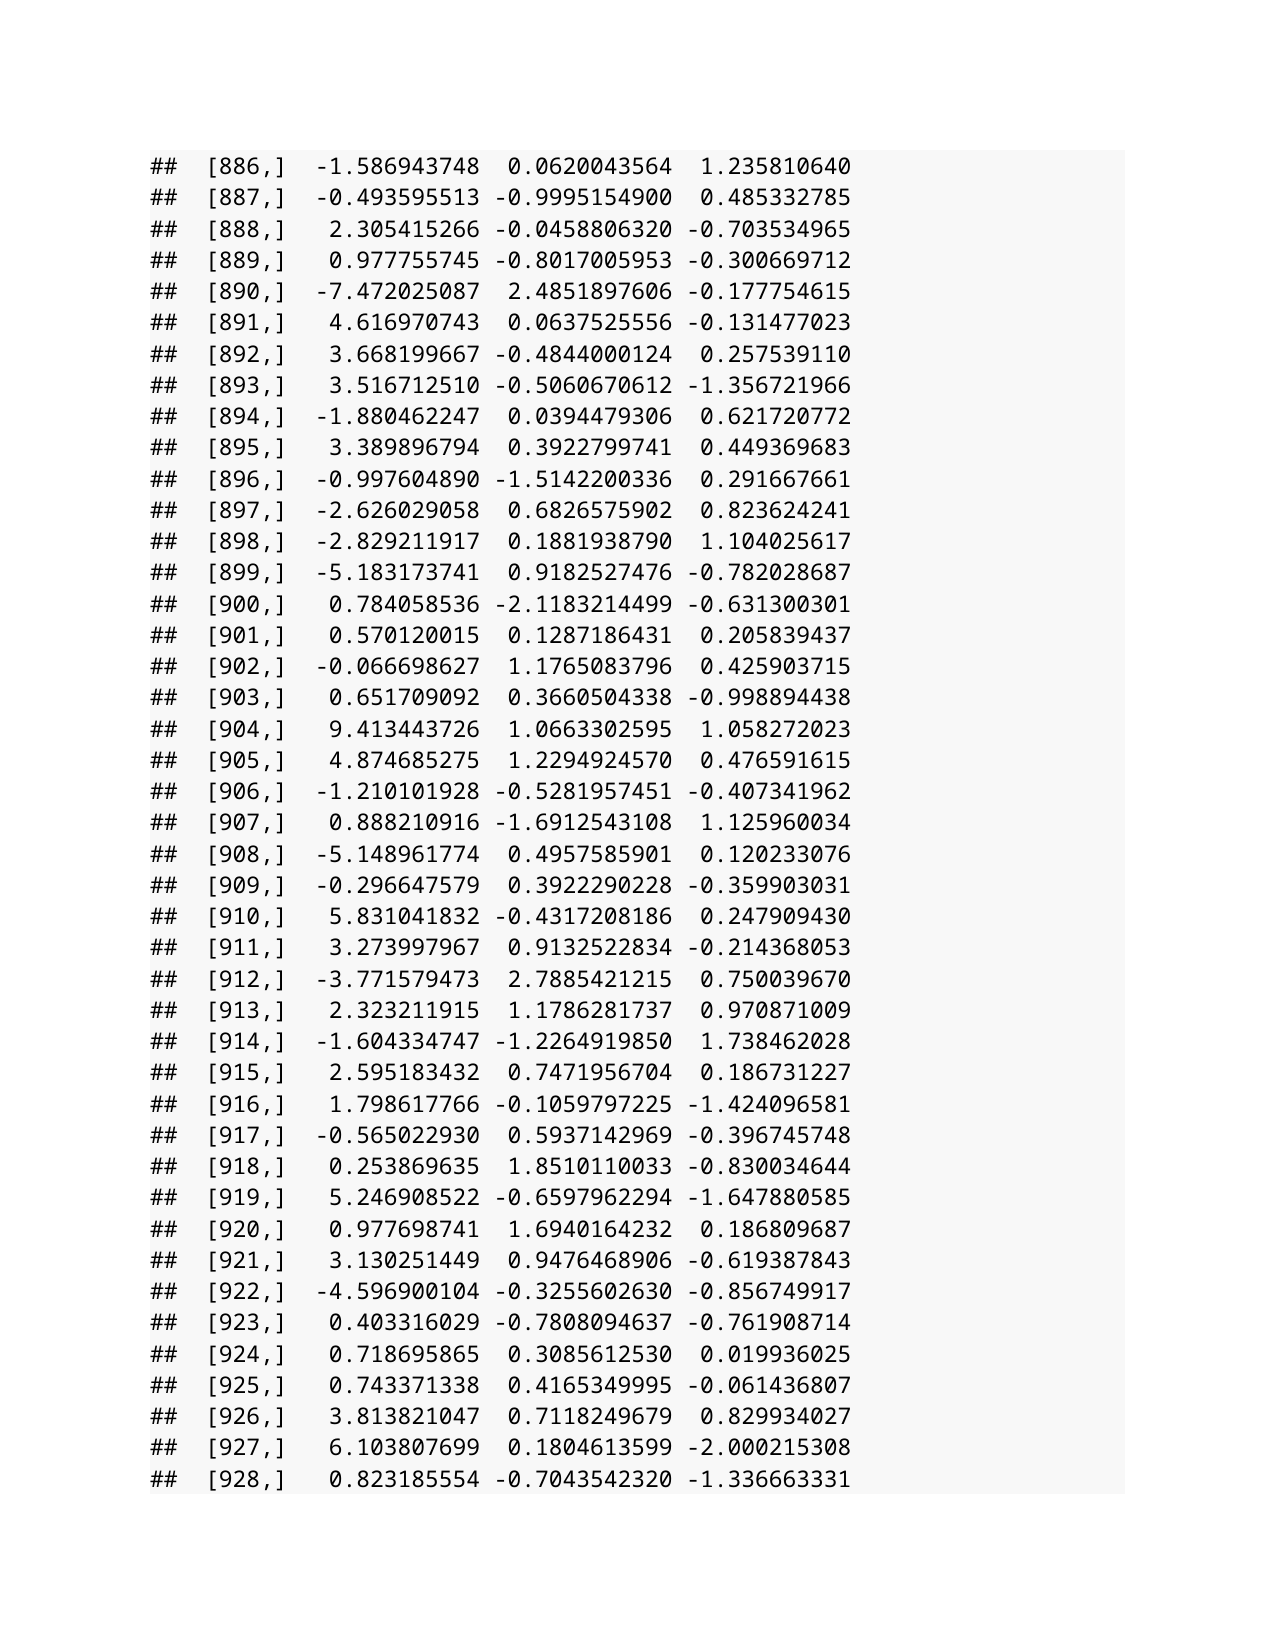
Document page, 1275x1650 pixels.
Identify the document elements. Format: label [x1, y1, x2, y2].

text [150, 150, 1125, 1494]
